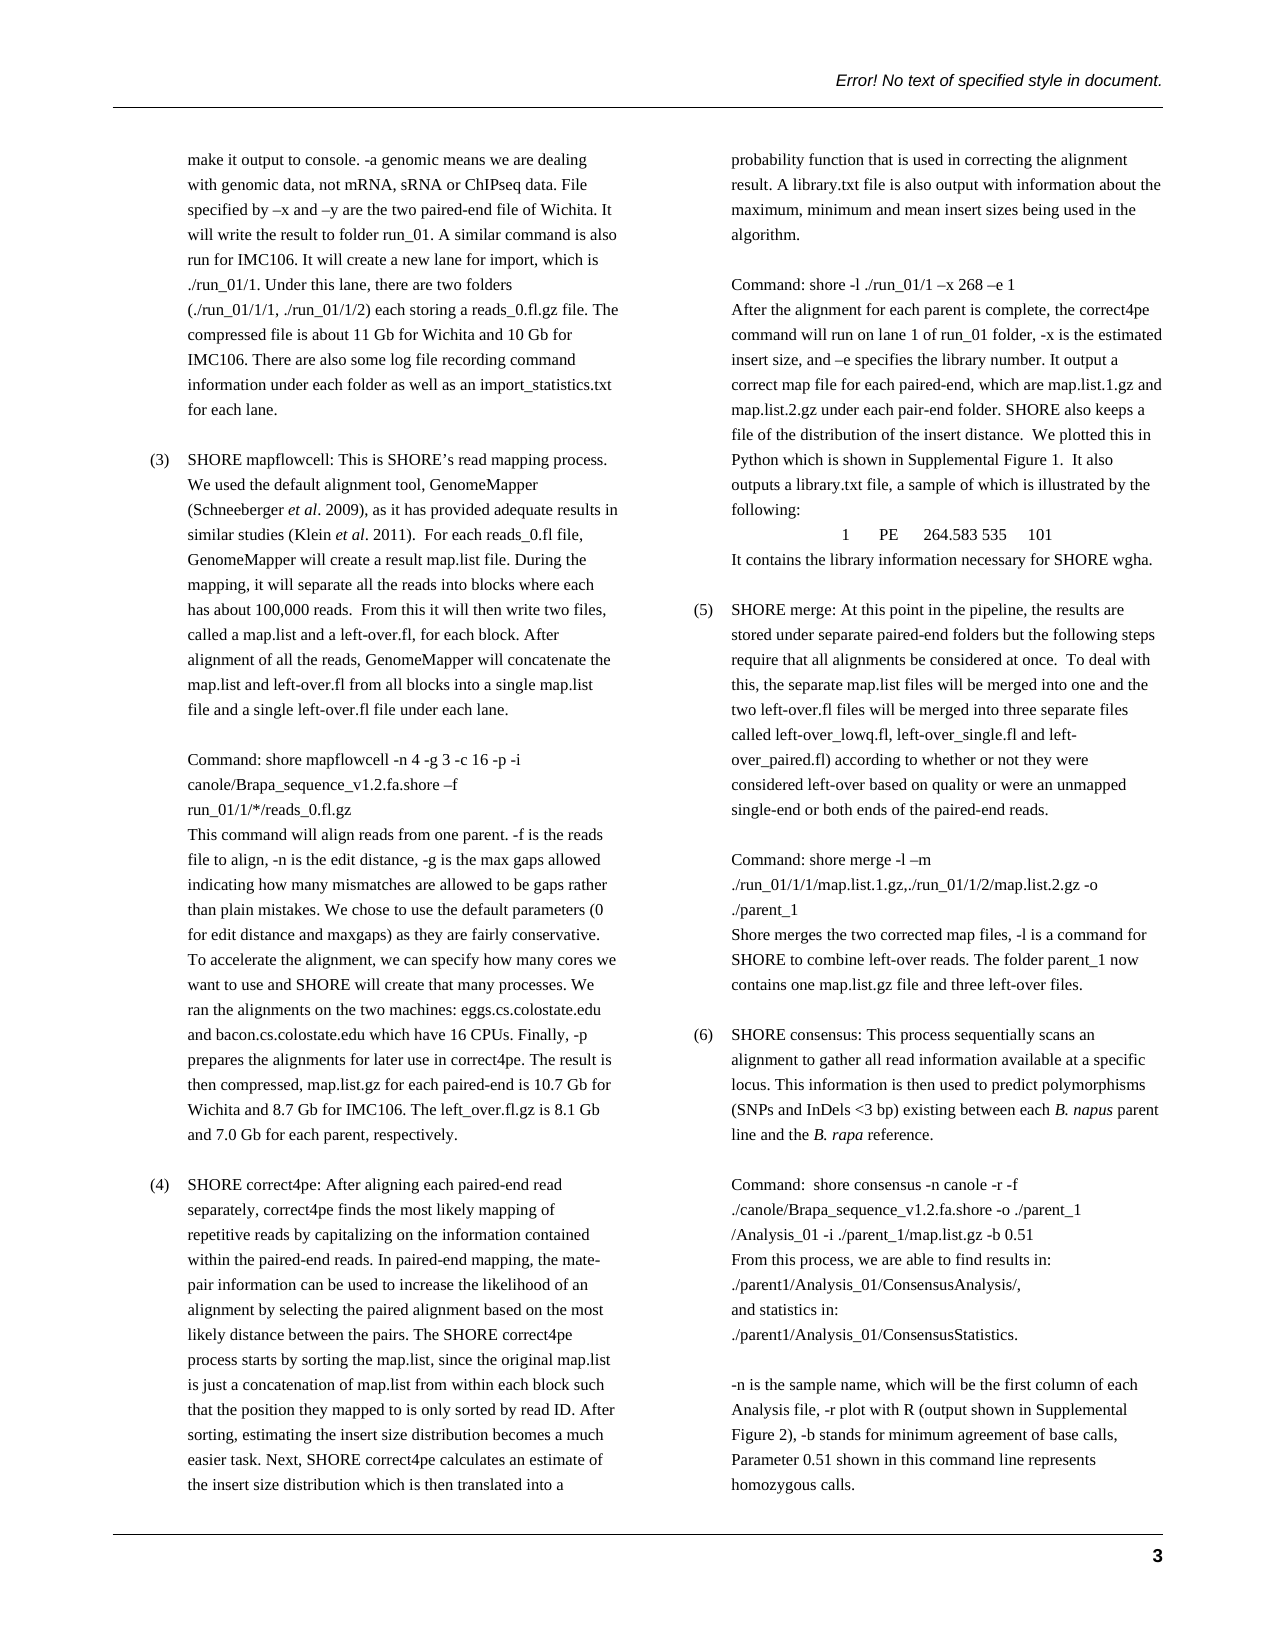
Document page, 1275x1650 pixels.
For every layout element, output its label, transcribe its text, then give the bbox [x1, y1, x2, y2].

text Command: shore consensus -n canole -r -f ./canole/Brapa_sequence_v1.2.fa.shore -o ./parent_1 /Analysis_01 -i ./parent_1/map.list.gz -b 0.51 [731, 1171, 1162, 1246]
text Command: shore mapflowcell -n 4 -g 3 -c 16 -p -i canole/Brapa_sequence_v1.2.fa.shore –f run_01/1/*/reads_0.fl.gz [187, 746, 619, 821]
text and statistics in: [731, 1296, 1162, 1321]
text ./parent1/Analysis_01/ConsensusAnalysis/, [731, 1271, 1162, 1296]
text Shore merges the two corrected map files, -l is a command for SHORE to combine left-over reads. The folder parent_1 now contains one map.list.gz file and three left-over files. [731, 921, 1162, 996]
text Command: shore -l ./run_01/1 –x 268 –e 1 [731, 271, 1162, 296]
list SHORE consensus: This process sequentially scans an alignment to gather all read information available at a specific locus. This information is then used to predict polymorphisms (SNPs and InDels <3 bp) existing between each B. napus parent line and the B. rapa reference. [694, 1021, 1162, 1146]
list SHORE correct4pe: After aligning each paired-end read separately, correct4pe finds the most likely mapping of repetitive reads by capitalizing on the information contained within the paired-end reads. In paired-end mapping, the mate-pair information can be used to increase the likelihood of an alignment by selecting the paired alignment based on the most likely distance between the pairs. The SHORE correct4pe process starts by sorting the map.list, since the original map.list is just a concatenation of map.list from within each block such that the position they mapped to is only sorted by read ID. After sorting, estimating the insert size distribution becomes a much easier task. Next, SHORE correct4pe calculates an estimate of the insert size distribution which is then translated into a probability function that is used in correcting the alignment result. A library.txt file is also output with information about the maximum, minimum and mean insert sizes being used in the algorithm. [150, 1171, 619, 1496]
text ./parent1/Analysis_01/ConsensusStatistics. [731, 1321, 1162, 1346]
list SHORE merge: At this point in the pipeline, the results are stored under separate paired-end folders but the following steps require that all alignments be considered at once. To deal with this, the separate map.list files will be merged into one and the two left-over.fl files will be merged into three separate files called left-over_lowq.fl, left-over_single.fl and left-over_paired.fl) according to whether or not they were considered left-over based on quality or were an unmapped single-end or both ends of the paired-end reads. [694, 596, 1162, 821]
text It contains the library information necessary for SHORE wgha. [731, 546, 1162, 571]
text From this process, we are able to find results in: [731, 1246, 1162, 1271]
text After the alignment for each parent is complete, the correct4pe command will run on lane 1 of run_01 folder, -x is the estimated insert size, and –e specifies the library number. It output a correct map file for each paired-end, which are map.list.1.gz and map.list.2.gz under each pair-end folder. SHORE also keeps a file of the distribution of the insert distance. We plotted this in Python which is shown in Supplemental Figure 1. It also outputs a library.txt file, a sample of which is illustrated by the following: [731, 296, 1162, 521]
text This command will align reads from one parent. -f is the reads file to align, -n is the edit distance, -g is the max gaps allowed indicating how many mismatches are allowed to be gaps rather than plain mistakes. We chose to use the default parameters (0 for edit distance and maxgaps) as they are fairly conservative. To accelerate the alignment, we can specify how many cores we want to use and SHORE will create that many processes. We ran the alignments on the two machines: eggs.cs.colostate.edu and bacon.cs.colostate.edu which have 16 CPUs. Finally, -p prepares the alignments for later use in correct4pe. The result is then compressed, map.list.gz for each paired-end is 10.7 Gb for Wichita and 8.7 Gb for IMC106. The left_over.fl.gz is 8.1 Gb and 7.0 Gb for each parent, respectively. [187, 821, 619, 1146]
text Command: shore merge -l –m ./run_01/1/1/map.list.1.gz,./run_01/1/2/map.list.2.gz -o ./parent_1 [731, 846, 1162, 921]
text 1 PE 264.583 535 101 [731, 521, 1162, 546]
list SHORE mapflowcell: This is SHORE’s read mapping process. We used the default alignment tool, GenomeMapper (Schneeberger et al. 2009), as it has provided adequate results in similar studies (Klein et al. 2011). For each reads_0.fl file, GenomeMapper will create a result map.list file. During the mapping, it will separate all the reads into blocks where each has about 100,000 reads. From this it will then write two files, called a map.list and a left-over.fl, for each block. After alignment of all the reads, GenomeMapper will concatenate the map.list and left-over.fl from all blocks into a single map.list file and a single left-over.fl file under each lane. [150, 446, 619, 721]
text -n is the sample name, which will be the first column of each Analysis file, -r plot with R (output shown in Supplemental Figure 2), -b stands for minimum agreement of base calls, Parameter 0.51 shown in this command line represents homozygous calls. [731, 1371, 1162, 1496]
